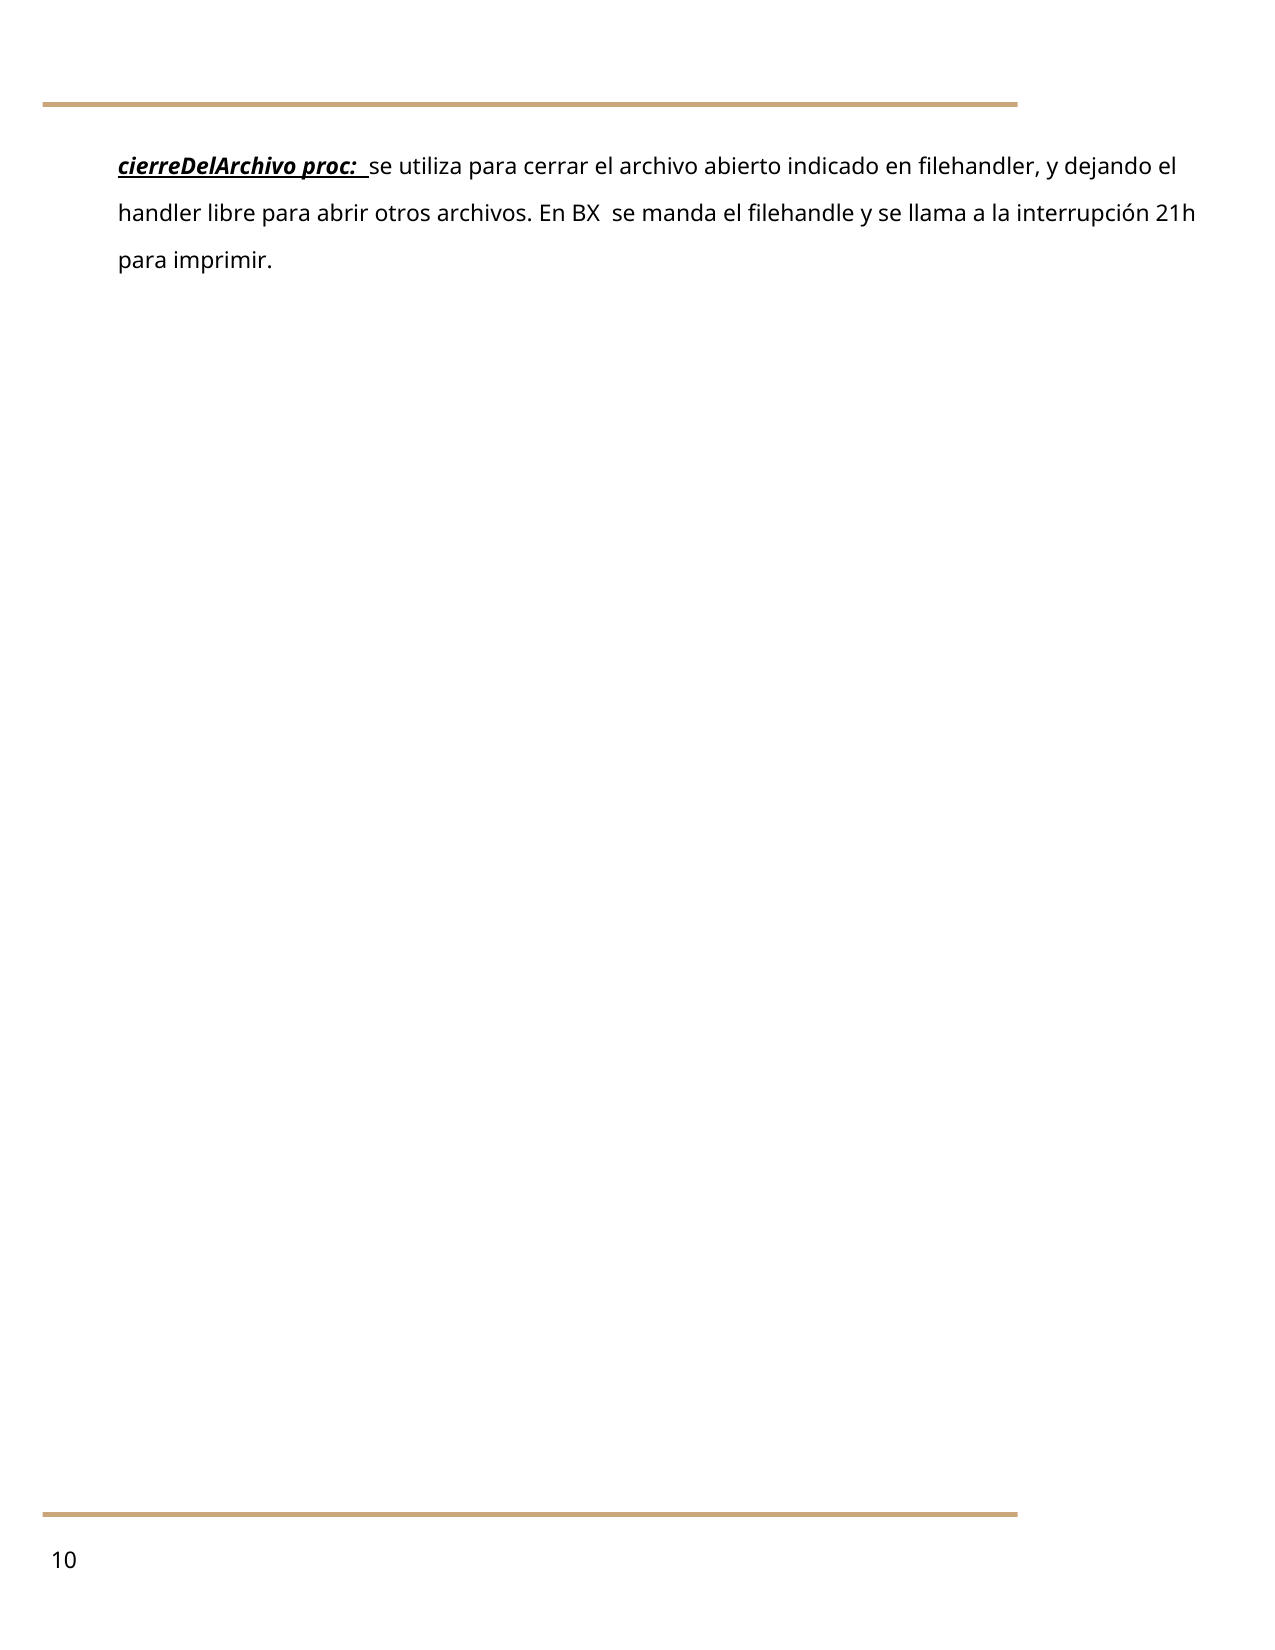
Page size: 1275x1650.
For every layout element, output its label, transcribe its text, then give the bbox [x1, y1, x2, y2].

picture [42, 102, 1018, 107]
picture [42, 1512, 1018, 1517]
text cierreDelArchivo proc: se utiliza para cerrar el archivo abierto indicado en filehandler, y dejando el handler libre para abrir otros archivos. En BX se manda el filehandle y se llama a la interrupción 21h para imprimir. [118, 150, 1225, 275]
